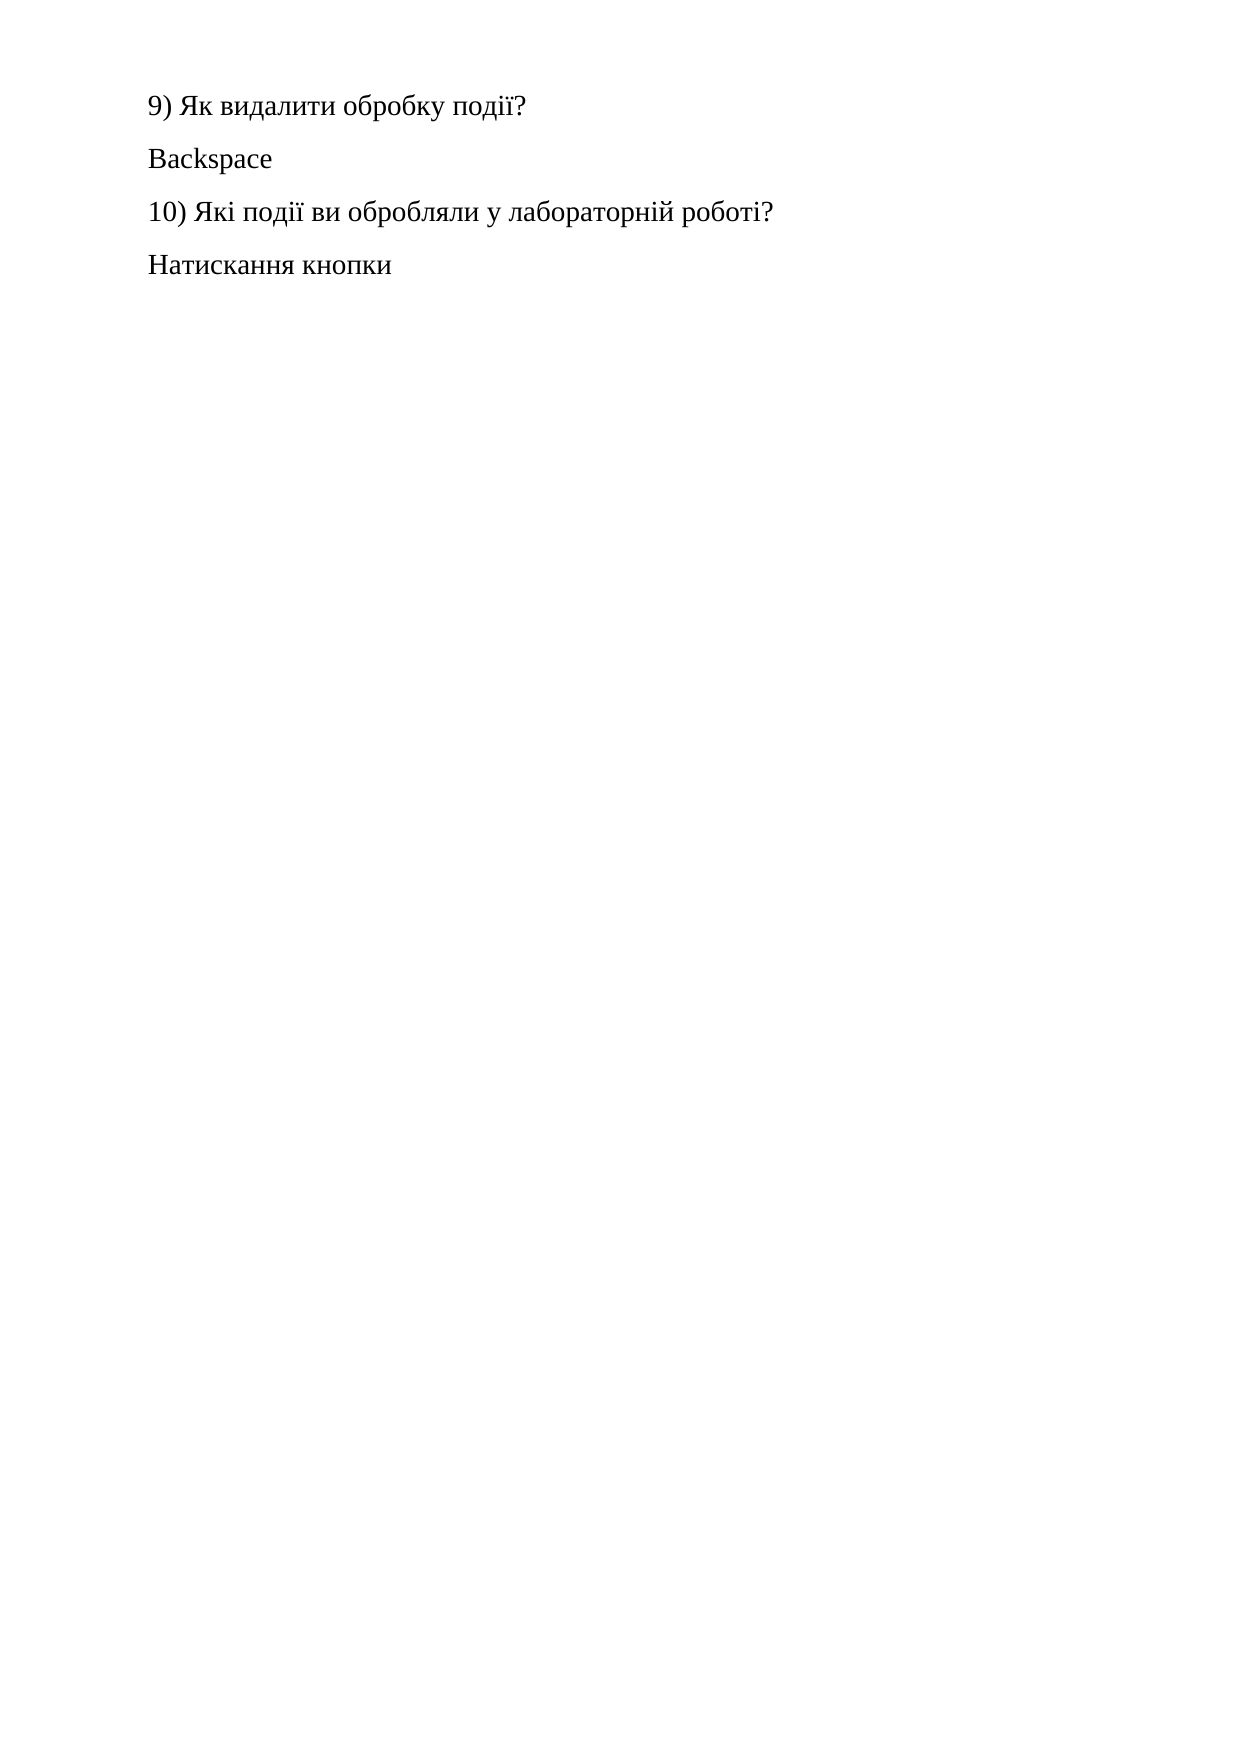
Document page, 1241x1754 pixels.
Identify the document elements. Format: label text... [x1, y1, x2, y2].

list Backspace [148, 141, 1152, 175]
list Які події ви обробляли у лабораторній роботі? [148, 194, 1152, 228]
list Як видалити обробку події? [148, 88, 1152, 122]
list Натискання кнопки [148, 247, 1152, 281]
